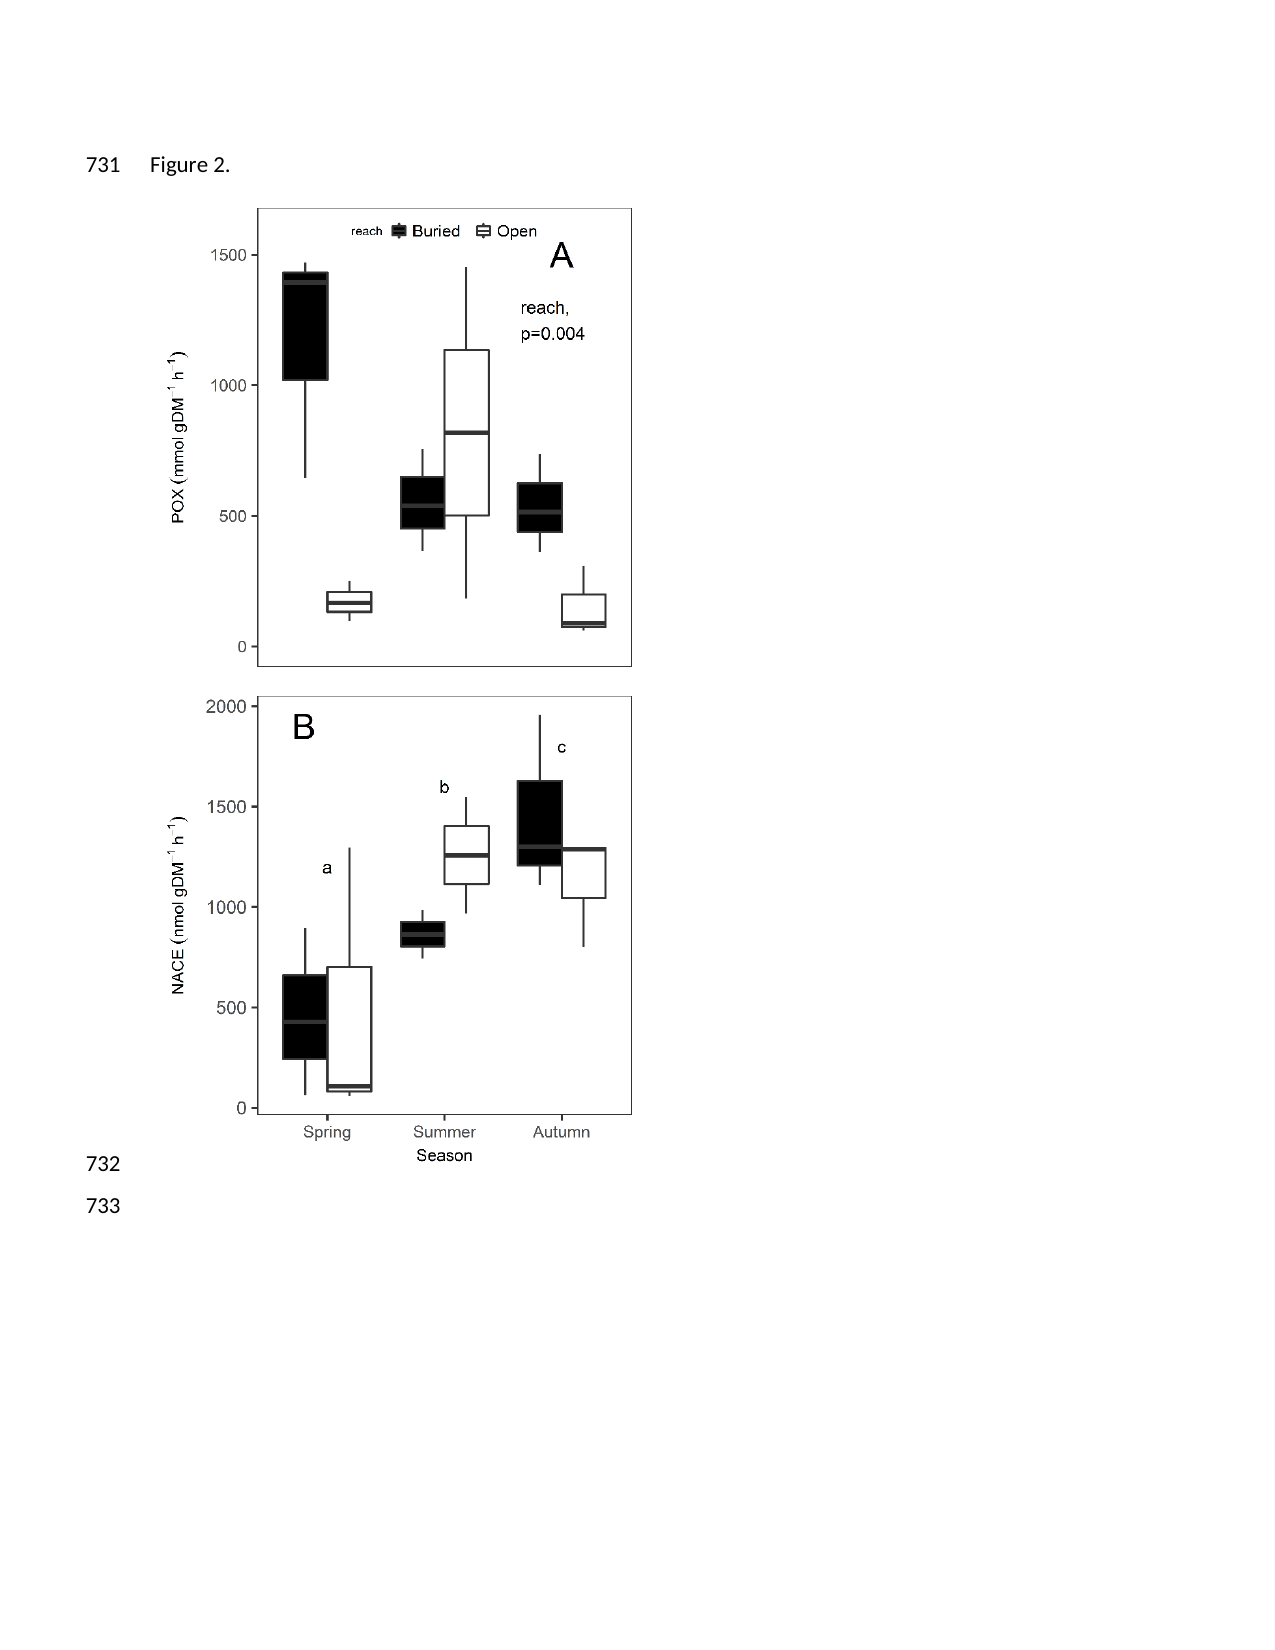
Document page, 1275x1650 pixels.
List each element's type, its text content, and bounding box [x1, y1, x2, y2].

picture [155, 196, 643, 1172]
text Figure 2. [150, 150, 1125, 178]
